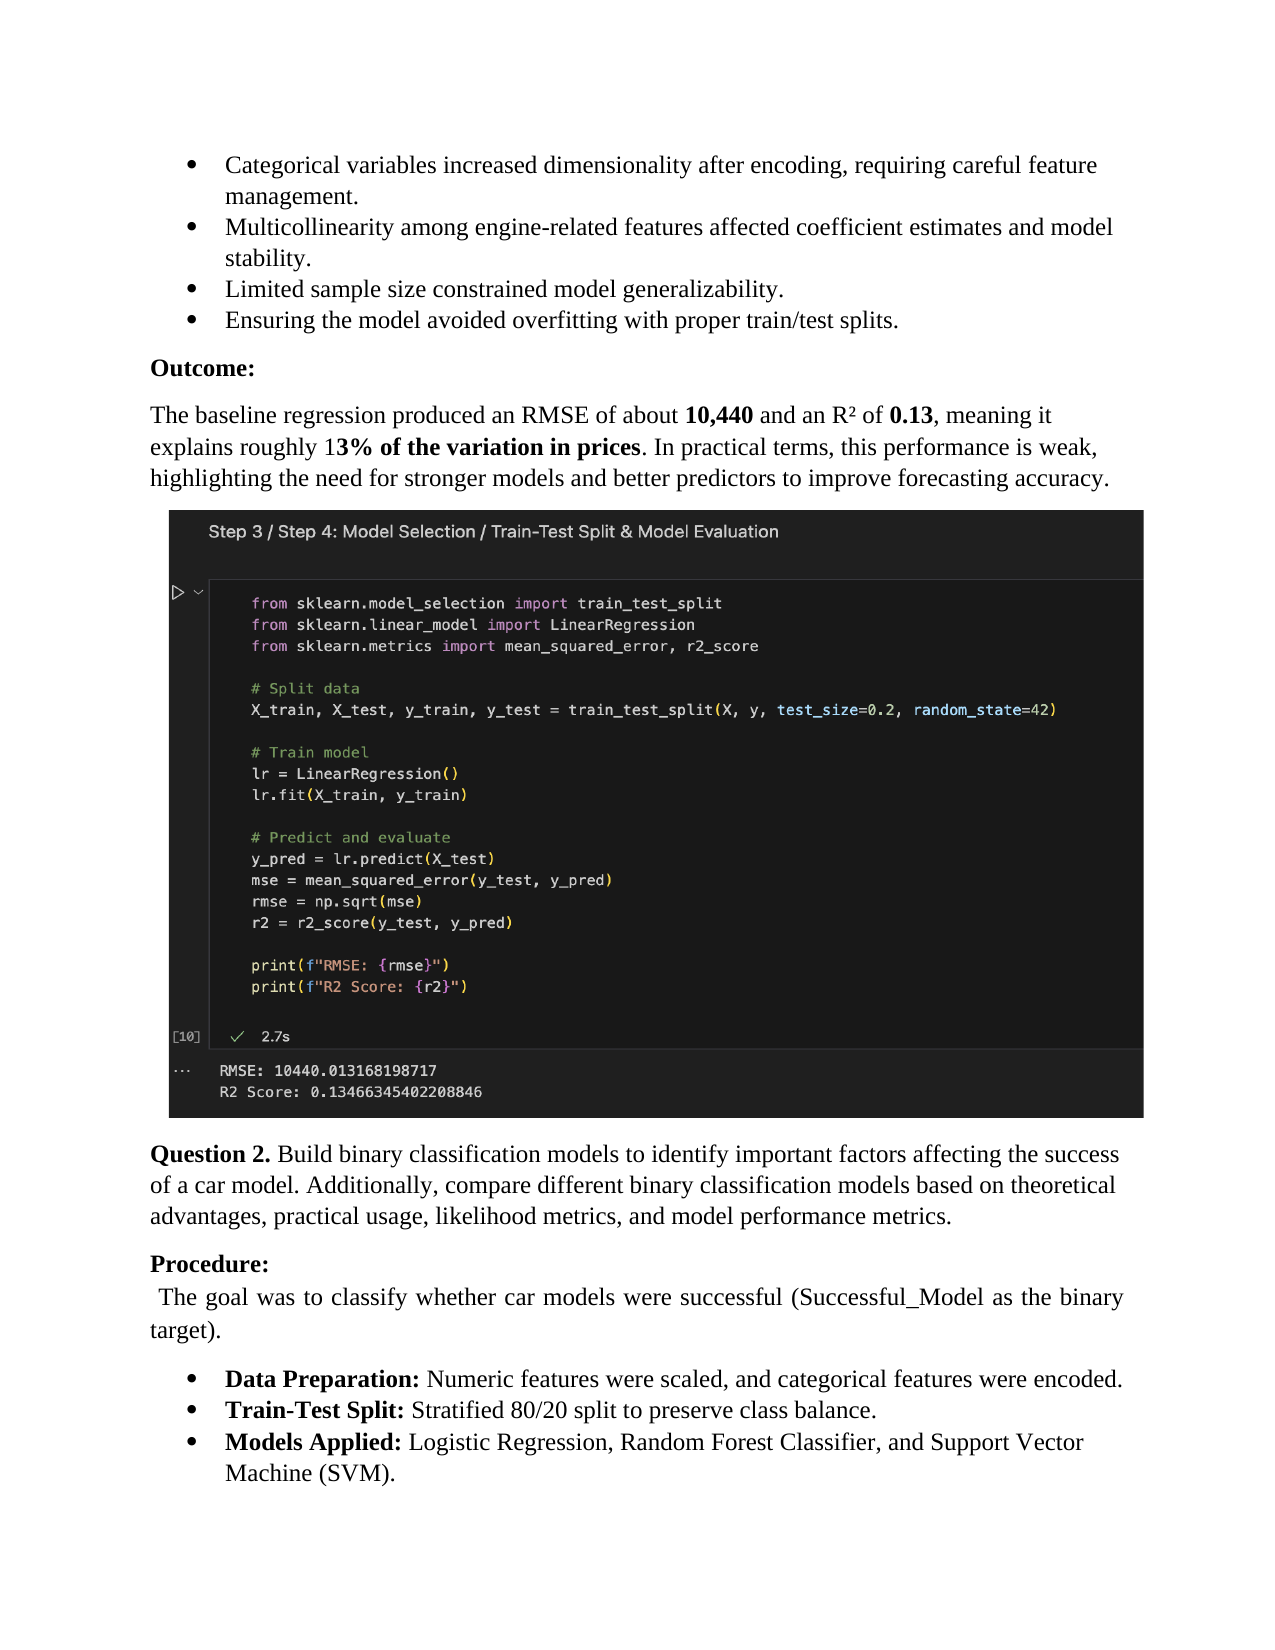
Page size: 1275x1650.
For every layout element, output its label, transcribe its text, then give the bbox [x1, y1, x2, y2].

text Question 2. Build binary classification models to identify important factors affecting the success of a car model. Additionally, compare different binary classification models based on theoretical advantages, practical usage, likelihood metrics, and model performance metrics. [150, 1139, 1125, 1230]
list Ensuring the model avoided overfitting with proper train/test splits. [187, 305, 1125, 334]
list Limited sample size constrained model generalizability. [187, 274, 1125, 303]
text Procedure: The goal was to classify whether car models were successful (Successful_Model as the binary target). [150, 1249, 1125, 1343]
list Data Preparation: Numeric features were scaled, and categorical features were encoded. [187, 1364, 1125, 1393]
list Models Applied: Logistic Regression, Random Forest Classifier, and Support Vector Machine (SVM). [187, 1427, 1125, 1486]
list Multicollinearity among engine-related features affected coefficient estimates and model stability. [187, 212, 1125, 272]
text Outcome: [150, 353, 1125, 382]
list Categorical variables increased dimensionality after encoding, requiring careful feature management. [187, 150, 1125, 210]
text The baseline regression produced an RMSE of about 10,440 and an R² of 0.13, meaning it explains roughly 13% of the variation in prices. In practical terms, this performance is weak, highlighting the need for stronger models and better predictors to improve forecasting accuracy. [150, 401, 1125, 491]
list Train-Test Split: Stratified 80/20 split to preserve class balance. [187, 1396, 1125, 1424]
